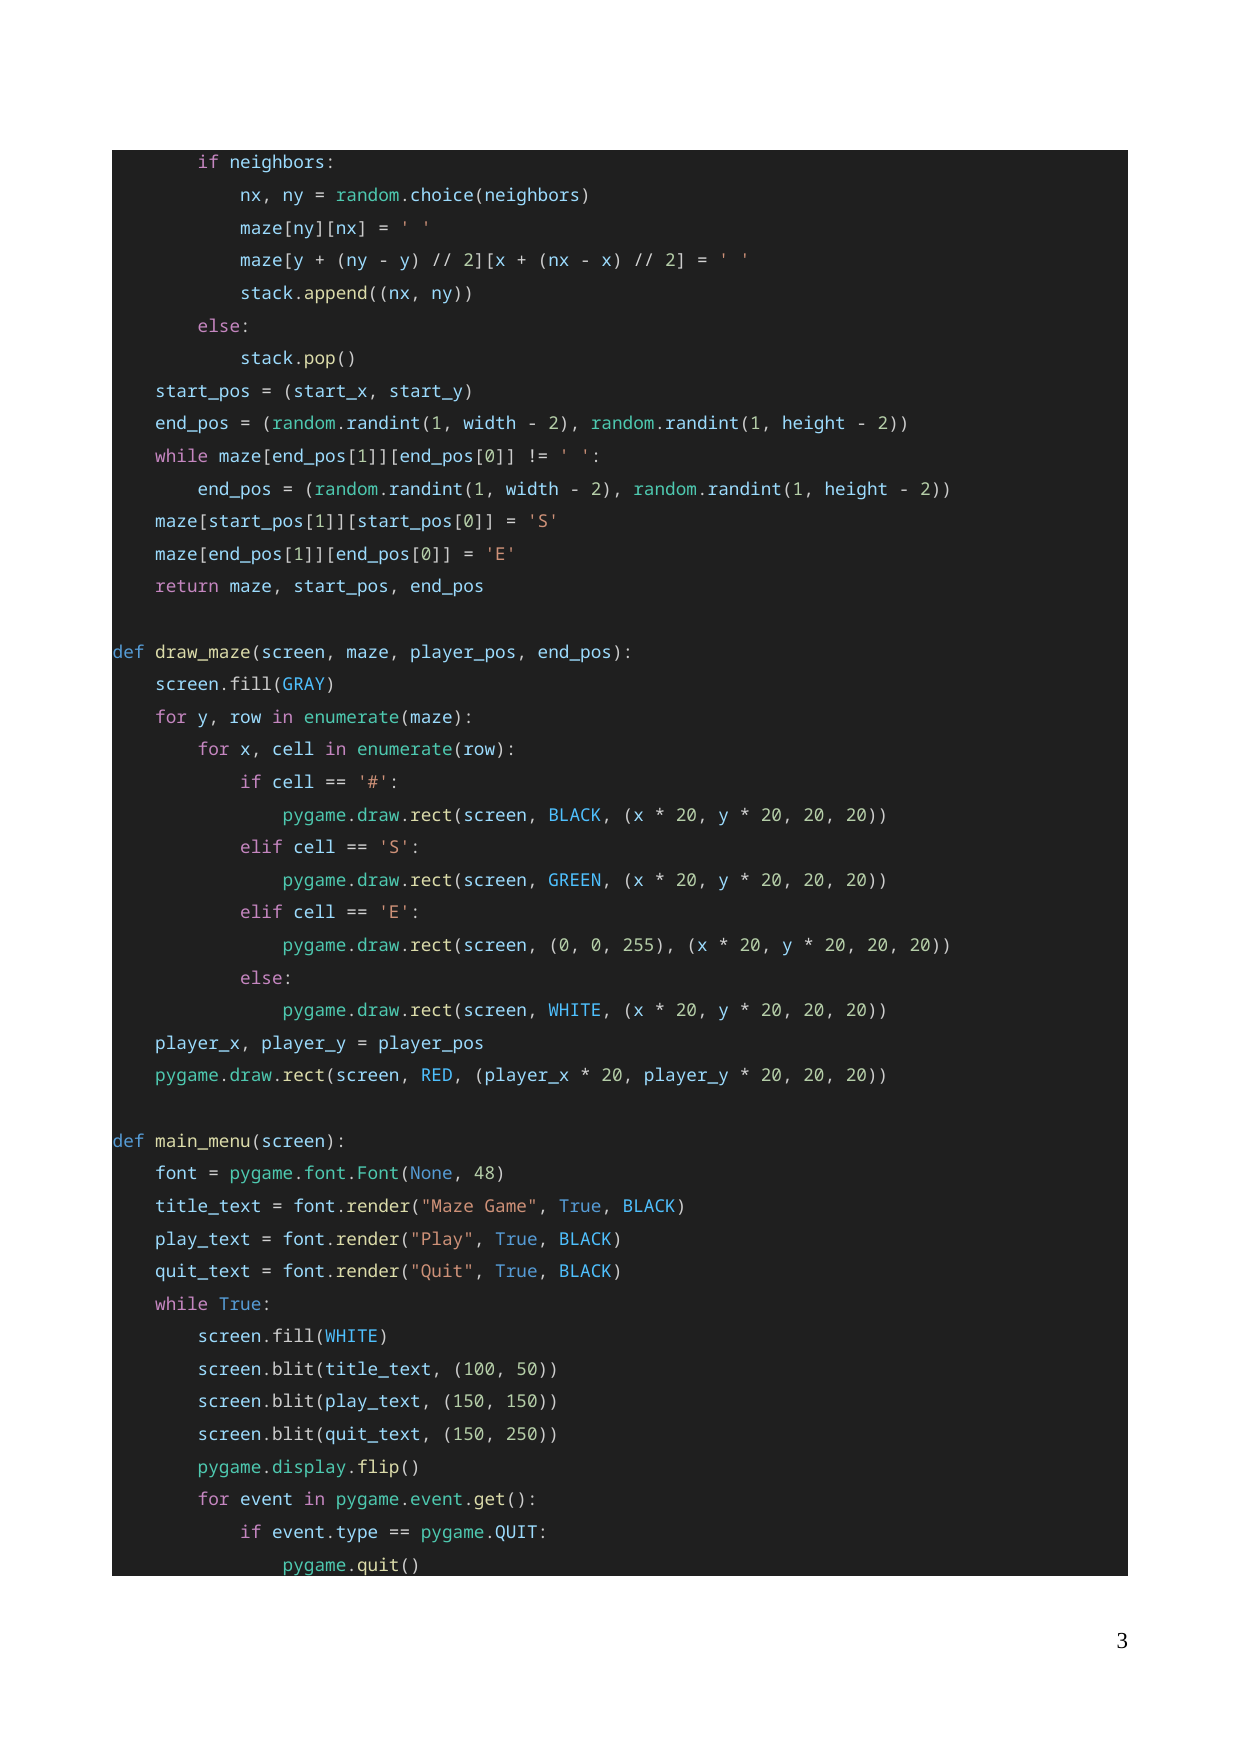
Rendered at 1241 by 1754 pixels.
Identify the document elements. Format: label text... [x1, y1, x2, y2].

text elif cell == 'E': [112, 900, 1128, 924]
text for event in pygame.event.get(): [112, 1487, 1128, 1511]
text if cell == '#': [112, 769, 1128, 794]
text font = pygame.font.Font(None, 48) [112, 1161, 1128, 1185]
text screen.blit(play_text, (150, 150)) [112, 1389, 1128, 1413]
text elif cell == 'S': [112, 835, 1128, 859]
text nx, ny = random.choice(neighbors) [112, 183, 1128, 207]
text return maze, start_pos, end_pos [112, 574, 1128, 598]
text quit_text = font.render("Quit", True, BLACK) [112, 1258, 1128, 1283]
text end_pos = (random.randint(1, width - 2), random.randint(1, height - 2)) [112, 476, 1128, 500]
text title_text = font.render("Maze Game", True, BLACK) [112, 1193, 1128, 1217]
text while True: [112, 1291, 1128, 1315]
text else: [112, 313, 1128, 337]
text pygame.display.flip() [112, 1454, 1128, 1478]
text while maze[end_pos[1]][end_pos[0]] != ' ': [112, 443, 1128, 468]
text for y, row in enumerate(maze): [112, 704, 1128, 728]
text else: [112, 965, 1128, 989]
text maze[start_pos[1]][start_pos[0]] = 'S' [112, 509, 1128, 533]
text def main_menu(screen): [112, 1128, 1128, 1152]
text def draw_maze(screen, maze, player_pos, end_pos): [112, 639, 1128, 663]
text pygame.draw.rect(screen, RED, (player_x * 20, player_y * 20, 20, 20)) [112, 1063, 1128, 1087]
text screen.fill(GRAY) [112, 672, 1128, 696]
text maze[ny][nx] = ' ' [112, 215, 1128, 239]
text maze[end_pos[1]][end_pos[0]] = 'E' [112, 541, 1128, 565]
text screen.blit(title_text, (100, 50)) [112, 1356, 1128, 1381]
text if event.type == pygame.QUIT: [112, 1519, 1128, 1543]
text for x, cell in enumerate(row): [112, 737, 1128, 761]
text maze[y + (ny - y) // 2][x + (nx - x) // 2] = ' ' [112, 248, 1128, 272]
text stack.pop() [112, 346, 1128, 370]
text pygame.draw.rect(screen, GREEN, (x * 20, y * 20, 20, 20)) [112, 867, 1128, 891]
text if neighbors: [112, 150, 1128, 174]
text pygame.draw.rect(screen, WHITE, (x * 20, y * 20, 20, 20)) [112, 998, 1128, 1022]
text pygame.draw.rect(screen, (0, 0, 255), (x * 20, y * 20, 20, 20)) [112, 932, 1128, 957]
text play_text = font.render("Play", True, BLACK) [112, 1226, 1128, 1250]
text player_x, player_y = player_pos [112, 1030, 1128, 1054]
text screen.fill(WHITE) [112, 1324, 1128, 1348]
text pygame.draw.rect(screen, BLACK, (x * 20, y * 20, 20, 20)) [112, 802, 1128, 826]
text pygame.quit() [112, 1552, 1128, 1576]
text screen.blit(quit_text, (150, 250)) [112, 1422, 1128, 1446]
text stack.append((nx, ny)) [112, 280, 1128, 304]
text end_pos = (random.randint(1, width - 2), random.randint(1, height - 2)) [112, 411, 1128, 435]
text start_pos = (start_x, start_y) [112, 378, 1128, 402]
